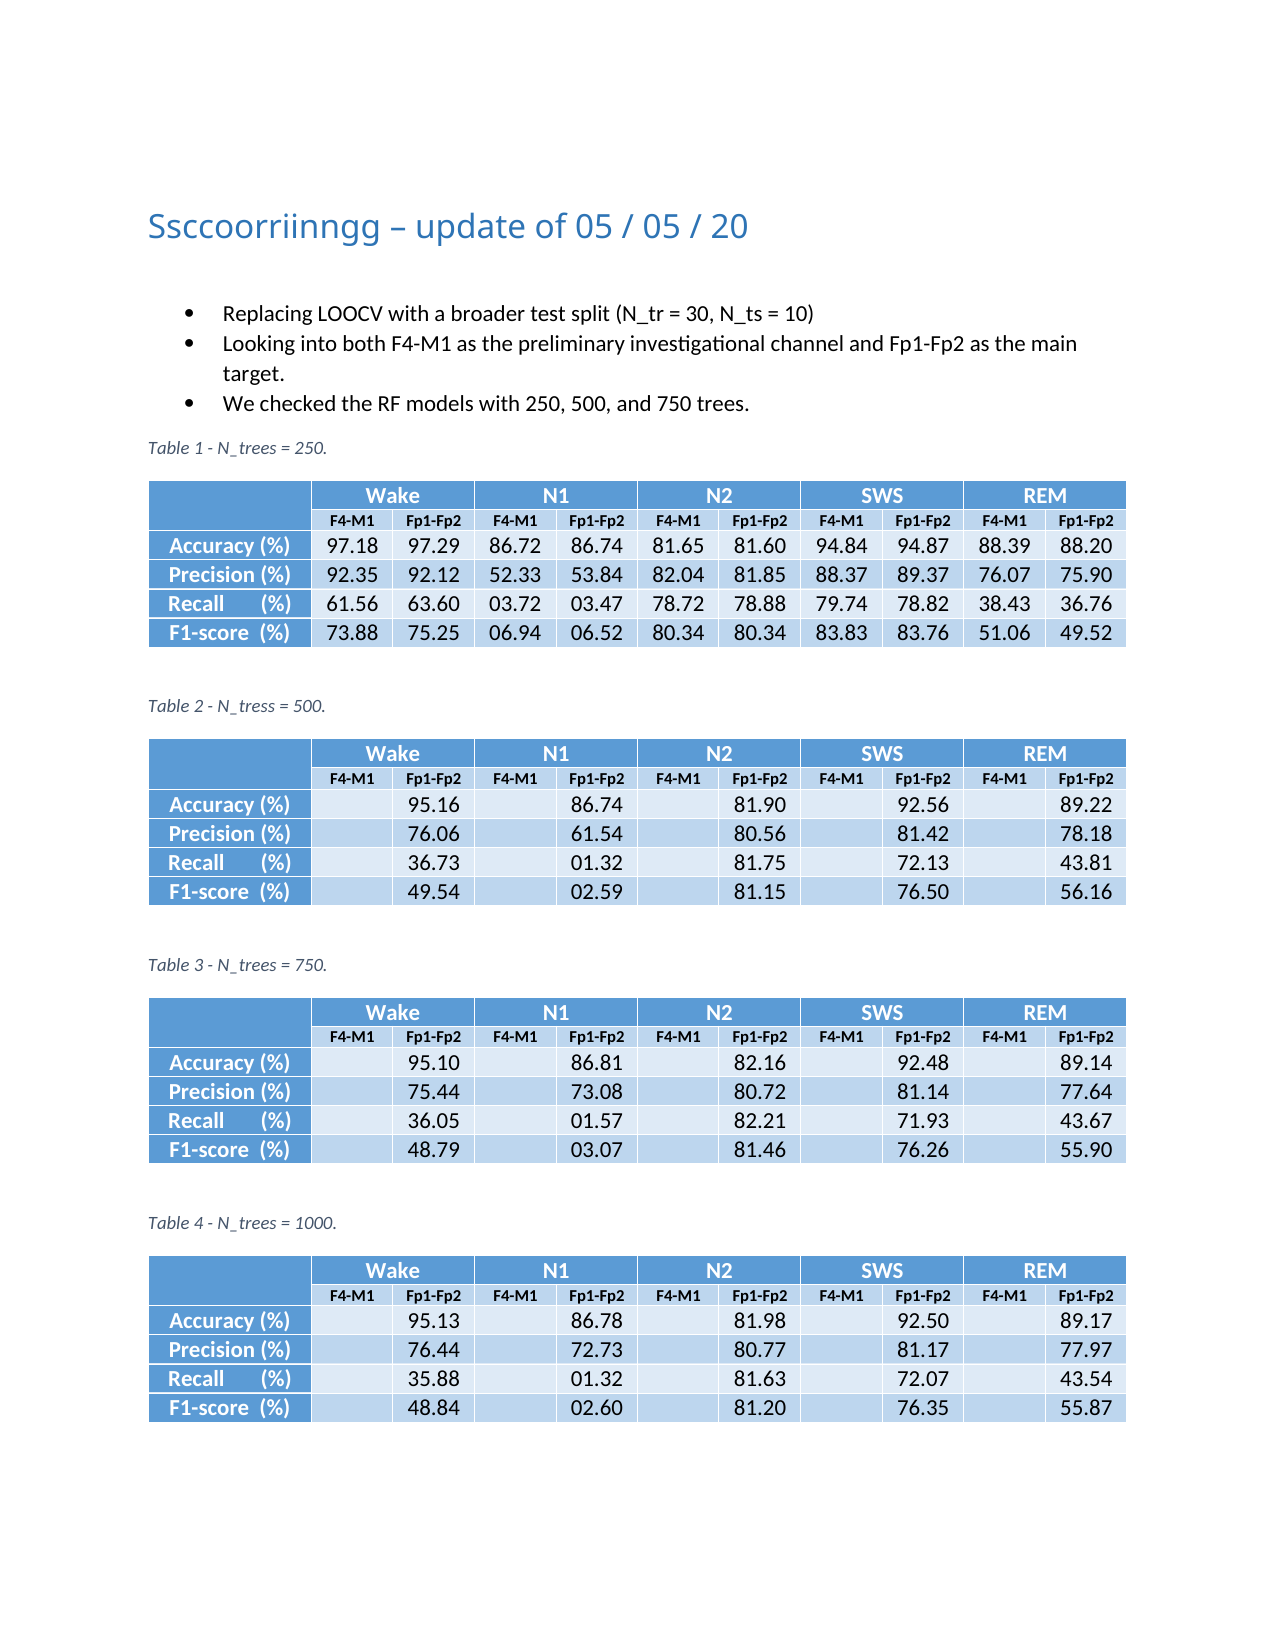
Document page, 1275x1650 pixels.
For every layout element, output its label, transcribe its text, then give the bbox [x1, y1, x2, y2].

table_cell 43.81 [1046, 848, 1126, 876]
table_cell 03.72 [475, 590, 556, 617]
table_cell Precision (%) [149, 1077, 311, 1105]
table_cell 49.52 [1046, 619, 1126, 647]
table_cell [312, 790, 392, 818]
table_cell 81.46 [719, 1135, 800, 1163]
table_cell [964, 790, 1045, 818]
table_cell 83.76 [883, 619, 963, 647]
table_cell Fp1-Fp2 [557, 1027, 637, 1047]
table_header Wake [312, 998, 474, 1026]
table_cell 80.34 [719, 619, 800, 647]
table_cell [475, 1306, 556, 1334]
table_cell Fp1-Fp2 [719, 510, 800, 530]
table_cell Accuracy (%) [149, 531, 311, 559]
table_cell F4-M1 [475, 510, 556, 530]
table_cell [801, 819, 882, 847]
table_cell 88.37 [801, 560, 882, 588]
table_cell [801, 1135, 882, 1163]
table_cell [475, 1106, 556, 1134]
table_cell [638, 1048, 718, 1076]
table_cell 86.72 [475, 531, 556, 559]
table_cell Precision (%) [149, 560, 311, 588]
table_cell [964, 1306, 1045, 1334]
table_cell F4-M1 [312, 510, 392, 530]
table_cell Recall (%) [149, 848, 311, 876]
table_cell [312, 1077, 392, 1105]
table_cell Fp1-Fp2 [719, 1285, 800, 1305]
table_cell F4-M1 [312, 768, 392, 789]
table_cell 03.47 [557, 590, 637, 617]
table_header [149, 998, 311, 1047]
table_header N2 [638, 1256, 800, 1284]
table_cell [801, 1365, 882, 1392]
table_cell Fp1-Fp2 [883, 1027, 963, 1047]
table_cell 81.90 [719, 790, 800, 818]
table_cell F4-M1 [801, 1027, 882, 1047]
table_cell 76.50 [883, 877, 963, 905]
table_cell 81.15 [719, 877, 800, 905]
table_header N1 [475, 481, 637, 509]
table_cell [964, 848, 1045, 876]
table_cell [638, 1077, 718, 1105]
table_cell 81.63 [719, 1365, 800, 1392]
table_cell [964, 1365, 1045, 1392]
table_cell [964, 1048, 1045, 1076]
table_cell 77.97 [1046, 1335, 1126, 1363]
table_cell [964, 1077, 1045, 1105]
table_cell 48.79 [393, 1135, 474, 1163]
table_cell [638, 790, 718, 818]
table_cell 71.93 [883, 1106, 963, 1134]
table_cell 61.54 [557, 819, 637, 847]
table_cell [964, 1135, 1045, 1163]
table_cell F4-M1 [638, 1285, 718, 1305]
table_cell Fp1-Fp2 [719, 768, 800, 789]
table_cell 95.16 [393, 790, 474, 818]
table_cell F4-M1 [475, 1285, 556, 1305]
table_cell Fp1-Fp2 [393, 768, 474, 789]
table_header N1 [475, 1256, 637, 1284]
table_cell [475, 1048, 556, 1076]
list We checked the RF models with 250, 500, and 750 trees. [185, 389, 1127, 417]
table_cell [801, 1048, 882, 1076]
table_cell 86.78 [557, 1306, 637, 1334]
table_cell Fp1-Fp2 [883, 1285, 963, 1305]
table_cell [638, 1106, 718, 1134]
table_cell 72.73 [557, 1335, 637, 1363]
table_cell F4-M1 [964, 510, 1045, 530]
table_cell 73.88 [312, 619, 392, 647]
table_cell [312, 1135, 392, 1163]
table_cell [801, 1335, 882, 1363]
table_cell [801, 1106, 882, 1134]
table_cell 02.59 [557, 877, 637, 905]
table_cell 81.65 [638, 531, 718, 559]
table_cell [638, 1135, 718, 1163]
table_header [149, 481, 311, 530]
table_cell 35.88 [393, 1365, 474, 1392]
table_cell 72.13 [883, 848, 963, 876]
table_cell 43.54 [1046, 1365, 1126, 1392]
table_cell 97.29 [393, 531, 474, 559]
table_cell [475, 790, 556, 818]
table_cell F1-score (%) [149, 1394, 311, 1422]
table_cell F4-M1 [638, 510, 718, 530]
table_cell [475, 1365, 556, 1392]
table_cell [312, 848, 392, 876]
table_cell [638, 1365, 718, 1392]
table_cell [638, 1394, 718, 1422]
table_cell Precision (%) [149, 819, 311, 847]
table_cell 36.73 [393, 848, 474, 876]
table_cell Fp1-Fp2 [1046, 510, 1126, 530]
table_cell 95.10 [393, 1048, 474, 1076]
table_cell F4-M1 [964, 768, 1045, 789]
table_cell 81.98 [719, 1306, 800, 1334]
table_cell 01.32 [557, 1365, 637, 1392]
table_cell Fp1-Fp2 [883, 510, 963, 530]
table_cell Recall (%) [149, 1106, 311, 1134]
table_cell [475, 877, 556, 905]
table_cell F4-M1 [312, 1285, 392, 1305]
table_cell 83.83 [801, 619, 882, 647]
table_cell 95.13 [393, 1306, 474, 1334]
table_cell [475, 1394, 556, 1422]
table_cell F4-M1 [312, 1027, 392, 1047]
table_cell [964, 877, 1045, 905]
table_cell F1-score (%) [149, 1135, 311, 1163]
table_cell 53.84 [557, 560, 637, 588]
list Looking into both F4-M1 as the preliminary investigational channel and Fp1-Fp2 as the main target. [185, 329, 1127, 387]
subtitle Ssccoorriinngg – update of 05 / 05 / 20 [148, 203, 1127, 248]
table_header N2 [638, 481, 800, 509]
table_cell 92.50 [883, 1306, 963, 1334]
table_cell 36.76 [1046, 590, 1126, 617]
table_cell 94.84 [801, 531, 882, 559]
table_header REM [964, 739, 1126, 767]
table_cell [312, 819, 392, 847]
table_cell [312, 1394, 392, 1422]
table_cell Fp1-Fp2 [883, 768, 963, 789]
table_cell Fp1-Fp2 [557, 768, 637, 789]
table_header Wake [312, 1256, 474, 1284]
table_cell 92.12 [393, 560, 474, 588]
table_cell 81.17 [883, 1335, 963, 1363]
table_cell 72.07 [883, 1365, 963, 1392]
table_cell 92.56 [883, 790, 963, 818]
table_cell 06.52 [557, 619, 637, 647]
table_cell 78.82 [883, 590, 963, 617]
table_cell 01.57 [557, 1106, 637, 1134]
table_cell [964, 1335, 1045, 1363]
table_cell [312, 1365, 392, 1392]
table_cell 86.81 [557, 1048, 637, 1076]
table_cell 86.74 [557, 531, 637, 559]
table_cell 80.72 [719, 1077, 800, 1105]
table_cell 36.05 [393, 1106, 474, 1134]
table_cell 52.33 [475, 560, 556, 588]
table_cell 81.75 [719, 848, 800, 876]
table_cell 89.37 [883, 560, 963, 588]
table_cell Accuracy (%) [149, 790, 311, 818]
table_cell F4-M1 [964, 1285, 1045, 1305]
table_cell 89.17 [1046, 1306, 1126, 1334]
table_header SWS [801, 739, 963, 767]
table_cell F4-M1 [964, 1027, 1045, 1047]
table_cell F4-M1 [638, 768, 718, 789]
table_cell 51.06 [964, 619, 1045, 647]
table_cell [801, 848, 882, 876]
table_cell 63.60 [393, 590, 474, 617]
table_header N2 [638, 998, 800, 1026]
list Replacing LOOCV with a broader test split (N_tr = 30, N_ts = 10) [185, 299, 1127, 327]
table_cell 73.08 [557, 1077, 637, 1105]
table_cell 81.60 [719, 531, 800, 559]
table_cell [638, 848, 718, 876]
text Table 4 - N_trees = 1000. [148, 1211, 1127, 1234]
text Table 2 - N_tress = 500. [148, 694, 1127, 717]
table_header SWS [801, 481, 963, 509]
table_header SWS [801, 998, 963, 1026]
table_cell [964, 1394, 1045, 1422]
table_cell [964, 1106, 1045, 1134]
table_cell Accuracy (%) [149, 1048, 311, 1076]
table_cell 92.35 [312, 560, 392, 588]
table_cell 76.44 [393, 1335, 474, 1363]
table_cell 03.07 [557, 1135, 637, 1163]
table_cell 75.44 [393, 1077, 474, 1105]
table_cell [801, 790, 882, 818]
table_cell 56.16 [1046, 877, 1126, 905]
table_cell 76.06 [393, 819, 474, 847]
table_cell 88.20 [1046, 531, 1126, 559]
table_cell 76.07 [964, 560, 1045, 588]
text Table 1 - N_trees = 250. [148, 436, 1127, 459]
table_cell Fp1-Fp2 [393, 1027, 474, 1047]
table_cell 86.74 [557, 790, 637, 818]
table_cell [312, 877, 392, 905]
table_cell 77.64 [1046, 1077, 1126, 1105]
table_cell 78.18 [1046, 819, 1126, 847]
table_cell 78.88 [719, 590, 800, 617]
table_cell [801, 877, 882, 905]
table_cell 55.90 [1046, 1135, 1126, 1163]
table_cell 02.60 [557, 1394, 637, 1422]
table_header N1 [475, 998, 637, 1026]
table_cell Fp1-Fp2 [393, 510, 474, 530]
table_cell F4-M1 [801, 510, 882, 530]
table_cell [475, 819, 556, 847]
table_cell [638, 877, 718, 905]
table_cell Fp1-Fp2 [1046, 768, 1126, 789]
table_cell 89.22 [1046, 790, 1126, 818]
table_cell Fp1-Fp2 [557, 510, 637, 530]
table_cell [312, 1048, 392, 1076]
table_cell 94.87 [883, 531, 963, 559]
table_cell 61.56 [312, 590, 392, 617]
table_cell F4-M1 [801, 768, 882, 789]
table_cell 43.67 [1046, 1106, 1126, 1134]
table_cell [801, 1306, 882, 1334]
table_cell 76.35 [883, 1394, 963, 1422]
table_cell 55.87 [1046, 1394, 1126, 1422]
table_header REM [964, 481, 1126, 509]
table_cell [801, 1394, 882, 1422]
table_cell Fp1-Fp2 [1046, 1027, 1126, 1047]
table_header N1 [475, 739, 637, 767]
table_cell 82.21 [719, 1106, 800, 1134]
table_cell F4-M1 [475, 1027, 556, 1047]
table_cell Fp1-Fp2 [719, 1027, 800, 1047]
table_cell 88.39 [964, 531, 1045, 559]
table_cell 82.16 [719, 1048, 800, 1076]
table_header [149, 739, 311, 789]
table_cell 75.90 [1046, 560, 1126, 588]
table_cell 80.56 [719, 819, 800, 847]
table_cell [312, 1106, 392, 1134]
table_cell 76.26 [883, 1135, 963, 1163]
table_cell 78.72 [638, 590, 718, 617]
table_cell [801, 1077, 882, 1105]
table_cell 49.54 [393, 877, 474, 905]
table_cell Accuracy (%) [149, 1306, 311, 1334]
table_cell [475, 1135, 556, 1163]
table_cell F1-score (%) [149, 877, 311, 905]
table_cell 80.34 [638, 619, 718, 647]
table_cell 81.42 [883, 819, 963, 847]
table_header Wake [312, 739, 474, 767]
table_cell 81.14 [883, 1077, 963, 1105]
table_cell F1-score (%) [149, 619, 311, 647]
table_header N2 [638, 739, 800, 767]
table_cell Recall (%) [149, 1365, 311, 1392]
table_cell F4-M1 [801, 1285, 882, 1305]
table_cell F4-M1 [475, 768, 556, 789]
table_cell Fp1-Fp2 [393, 1285, 474, 1305]
table_cell 06.94 [475, 619, 556, 647]
table_cell 38.43 [964, 590, 1045, 617]
table_cell Fp1-Fp2 [557, 1285, 637, 1305]
table_cell Fp1-Fp2 [1046, 1285, 1126, 1305]
text Table 3 - N_trees = 750. [148, 953, 1127, 976]
table_cell F4-M1 [638, 1027, 718, 1047]
table_header [149, 1256, 311, 1305]
table_cell [312, 1306, 392, 1334]
table_header REM [964, 1256, 1126, 1284]
table_cell 80.77 [719, 1335, 800, 1363]
table_cell Precision (%) [149, 1335, 311, 1363]
table_cell [638, 1335, 718, 1363]
table_cell [638, 819, 718, 847]
table_cell 01.32 [557, 848, 637, 876]
table_cell 48.84 [393, 1394, 474, 1422]
table_cell 92.48 [883, 1048, 963, 1076]
table_cell [475, 1335, 556, 1363]
table_cell 82.04 [638, 560, 718, 588]
table_cell 75.25 [393, 619, 474, 647]
table_header Wake [312, 481, 474, 509]
table_cell [475, 1077, 556, 1105]
table_cell 79.74 [801, 590, 882, 617]
table_header REM [964, 998, 1126, 1026]
table_cell [475, 848, 556, 876]
table_cell [638, 1306, 718, 1334]
table_cell 81.20 [719, 1394, 800, 1422]
table_cell [964, 819, 1045, 847]
table_cell [312, 1335, 392, 1363]
table_cell 97.18 [312, 531, 392, 559]
table_header SWS [801, 1256, 963, 1284]
table_cell 89.14 [1046, 1048, 1126, 1076]
table_cell Recall (%) [149, 590, 311, 617]
table_cell 81.85 [719, 560, 800, 588]
